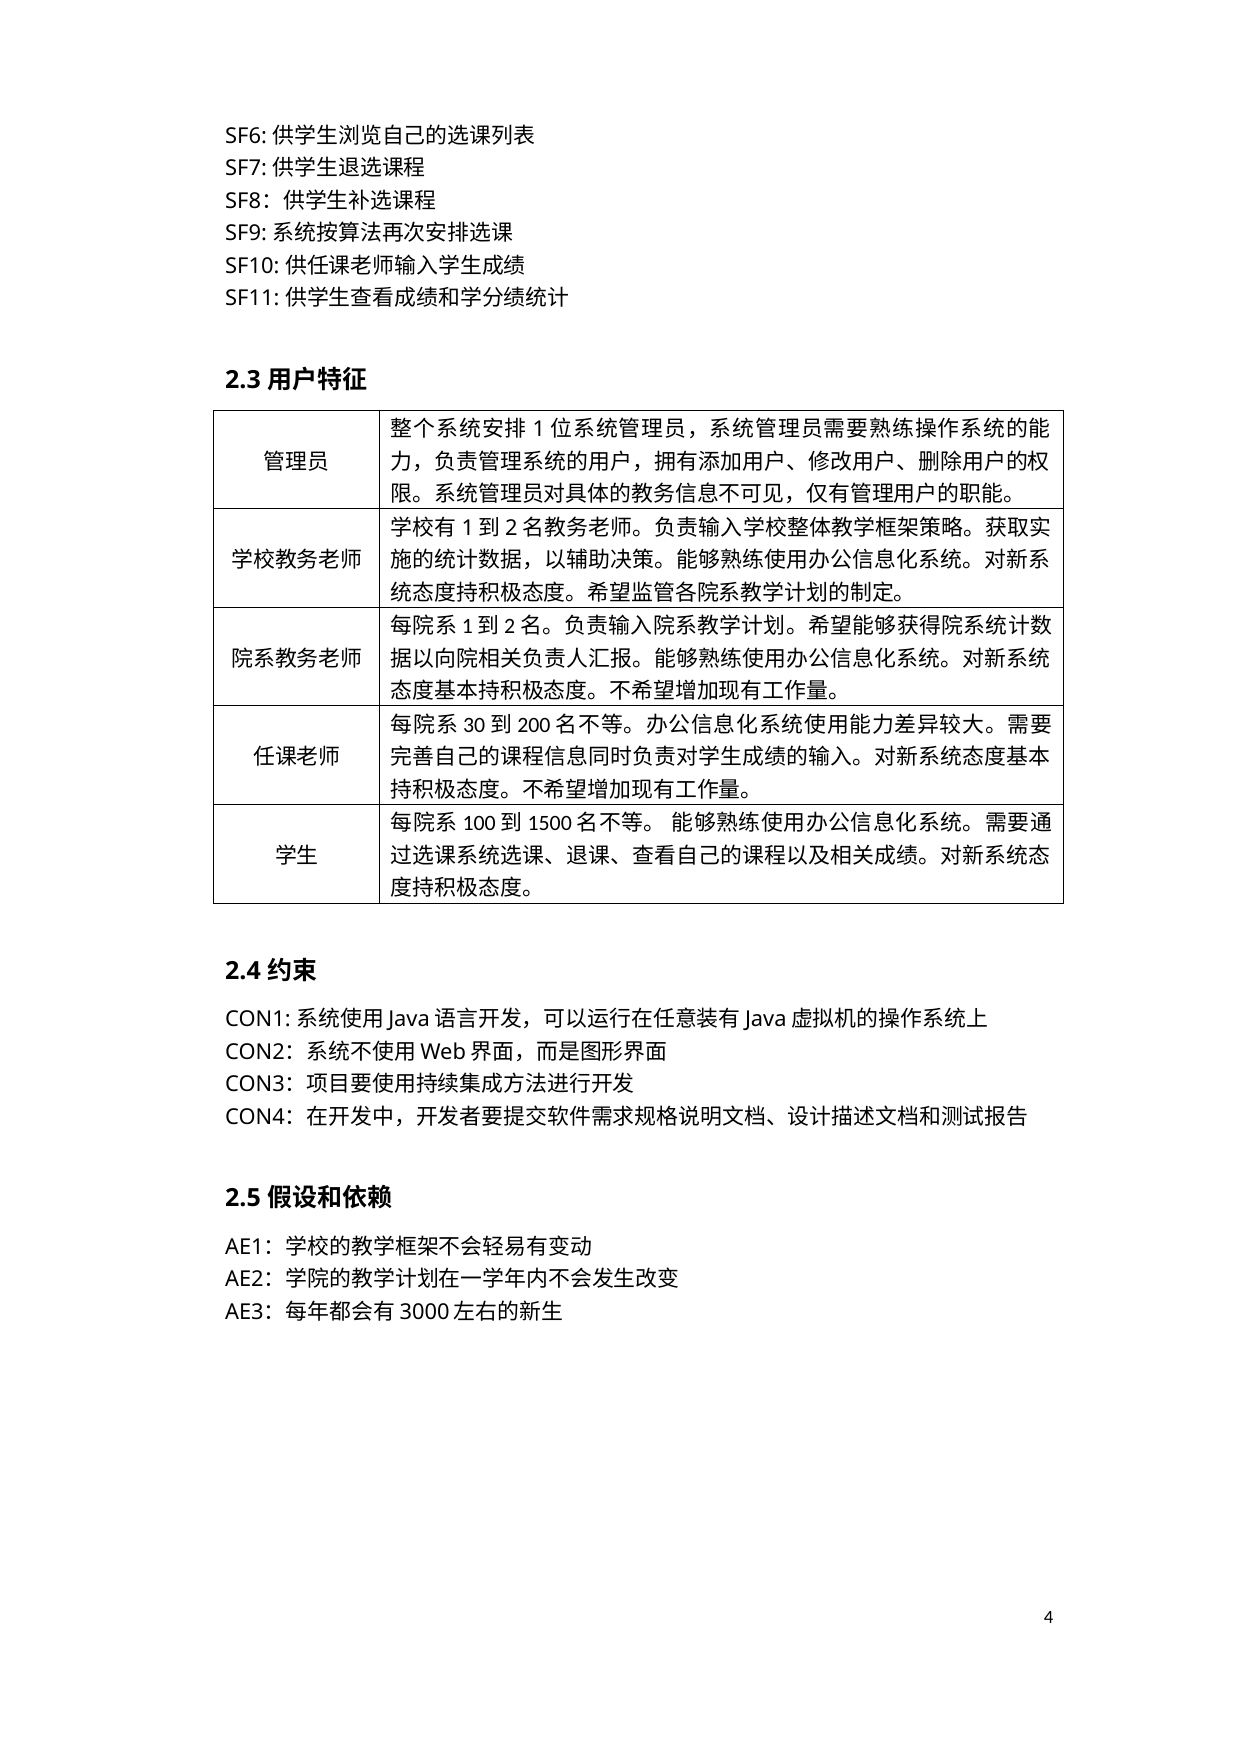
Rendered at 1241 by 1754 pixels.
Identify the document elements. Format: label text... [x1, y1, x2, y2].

table_cell 院系教务老师 [214, 608, 379, 705]
table_cell 每院系30到200名不等。办公信息化系统使用能力差异较大。需要完善自己的课程信息同时负责对学生成绩的输入。对新系统态度基本持积极态度。不希望增加现有工作量。 [380, 706, 1063, 804]
table_cell 学生 [214, 805, 379, 902]
table_header 管理员 [214, 411, 379, 508]
text SF8：供学生补选课程 [225, 182, 1053, 215]
text SF10: 供任课老师输入学生成绩 [187, 247, 1053, 280]
table_cell 每院系100到1500名不等。 能够熟练使用办公信息化系统。需要通过选课系统选课、退课、查看自己的课程以及相关成绩。对新系统态度持积极态度。 [380, 805, 1063, 902]
table_cell 学校教务老师 [214, 509, 379, 607]
text AE2：学院的教学计划在一学年内不会发生改变 [225, 1261, 1053, 1293]
text SF7: 供学生退选课程 [225, 150, 1053, 182]
text SF9: 系统按算法再次安排选课 [225, 215, 1053, 247]
table_cell 每院系1到2名。负责输入院系教学计划。希望能够获得院系统计数据以向院相关负责人汇报。能够熟练使用办公信息化系统。对新系统态度基本持积极态度。不希望增加现有工作量。 [380, 608, 1063, 705]
text AE3：每年都会有3000左右的新生 [225, 1293, 1053, 1326]
text AE1：学校的教学框架不会轻易有变动 [225, 1228, 1053, 1261]
table_cell 学校有1到2名教务老师。负责输入学校整体教学框架策略。获取实施的统计数据，以辅助决策。能够熟练使用办公信息化系统。对新系统态度持积极态度。希望监管各院系教学计划的制定。 [380, 509, 1063, 607]
text SF6: 供学生浏览自己的选课列表 [225, 117, 1053, 150]
table_header 整个系统安排1位系统管理员，系统管理员需要熟练操作系统的能力，负责管理系统的用户，拥有添加用户、修改用户、删除用户的权限。系统管理员对具体的教务信息不可见，仅有管理用户的职能。 [380, 411, 1063, 508]
text CON1: 系统使用Java语言开发，可以运行在任意装有Java虚拟机的操作系统上 [225, 1001, 1053, 1033]
text CON2：系统不使用Web界面，而是图形界面 [225, 1033, 1053, 1066]
text 2.3 用户特征 [225, 345, 1053, 410]
text 2.5 假设和依赖 [225, 1163, 1053, 1228]
text CON3：项目要使用持续集成方法进行开发 [225, 1066, 1053, 1098]
text SF11: 供学生查看成绩和学分绩统计 [225, 280, 1053, 312]
text CON4：在开发中，开发者要提交软件需求规格说明文档、设计描述文档和测试报告 [225, 1098, 1053, 1131]
text 2.4 约束 [225, 936, 1053, 1001]
table_cell 任课老师 [214, 706, 379, 804]
